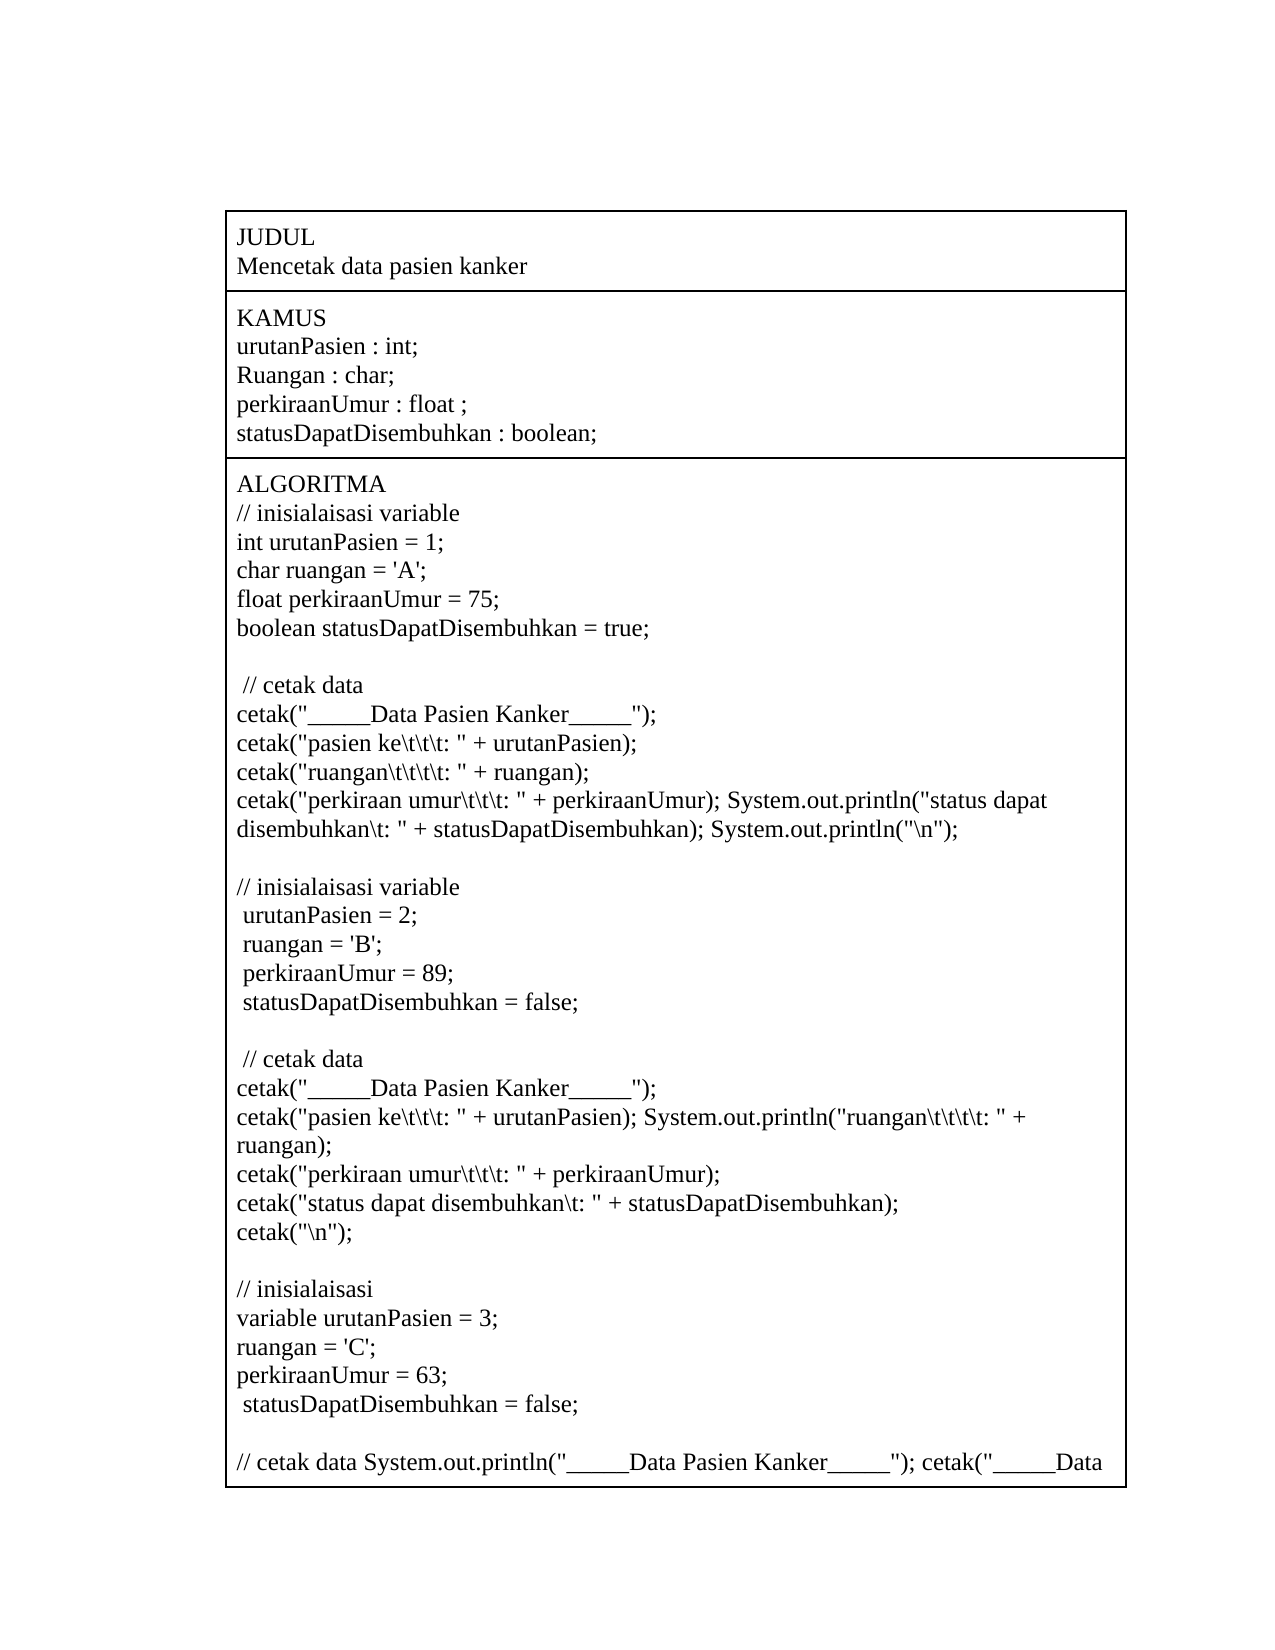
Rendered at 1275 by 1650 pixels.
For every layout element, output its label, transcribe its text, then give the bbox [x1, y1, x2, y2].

table_cell KAMUS urutanPasien : int; Ruangan : char; perkiraanUmur : float ; statusDapatDisembuhkan : boolean; [227, 292, 1125, 457]
table_header JUDUL Mencetak data pasien kanker [227, 212, 1125, 290]
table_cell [227, 459, 1125, 1486]
